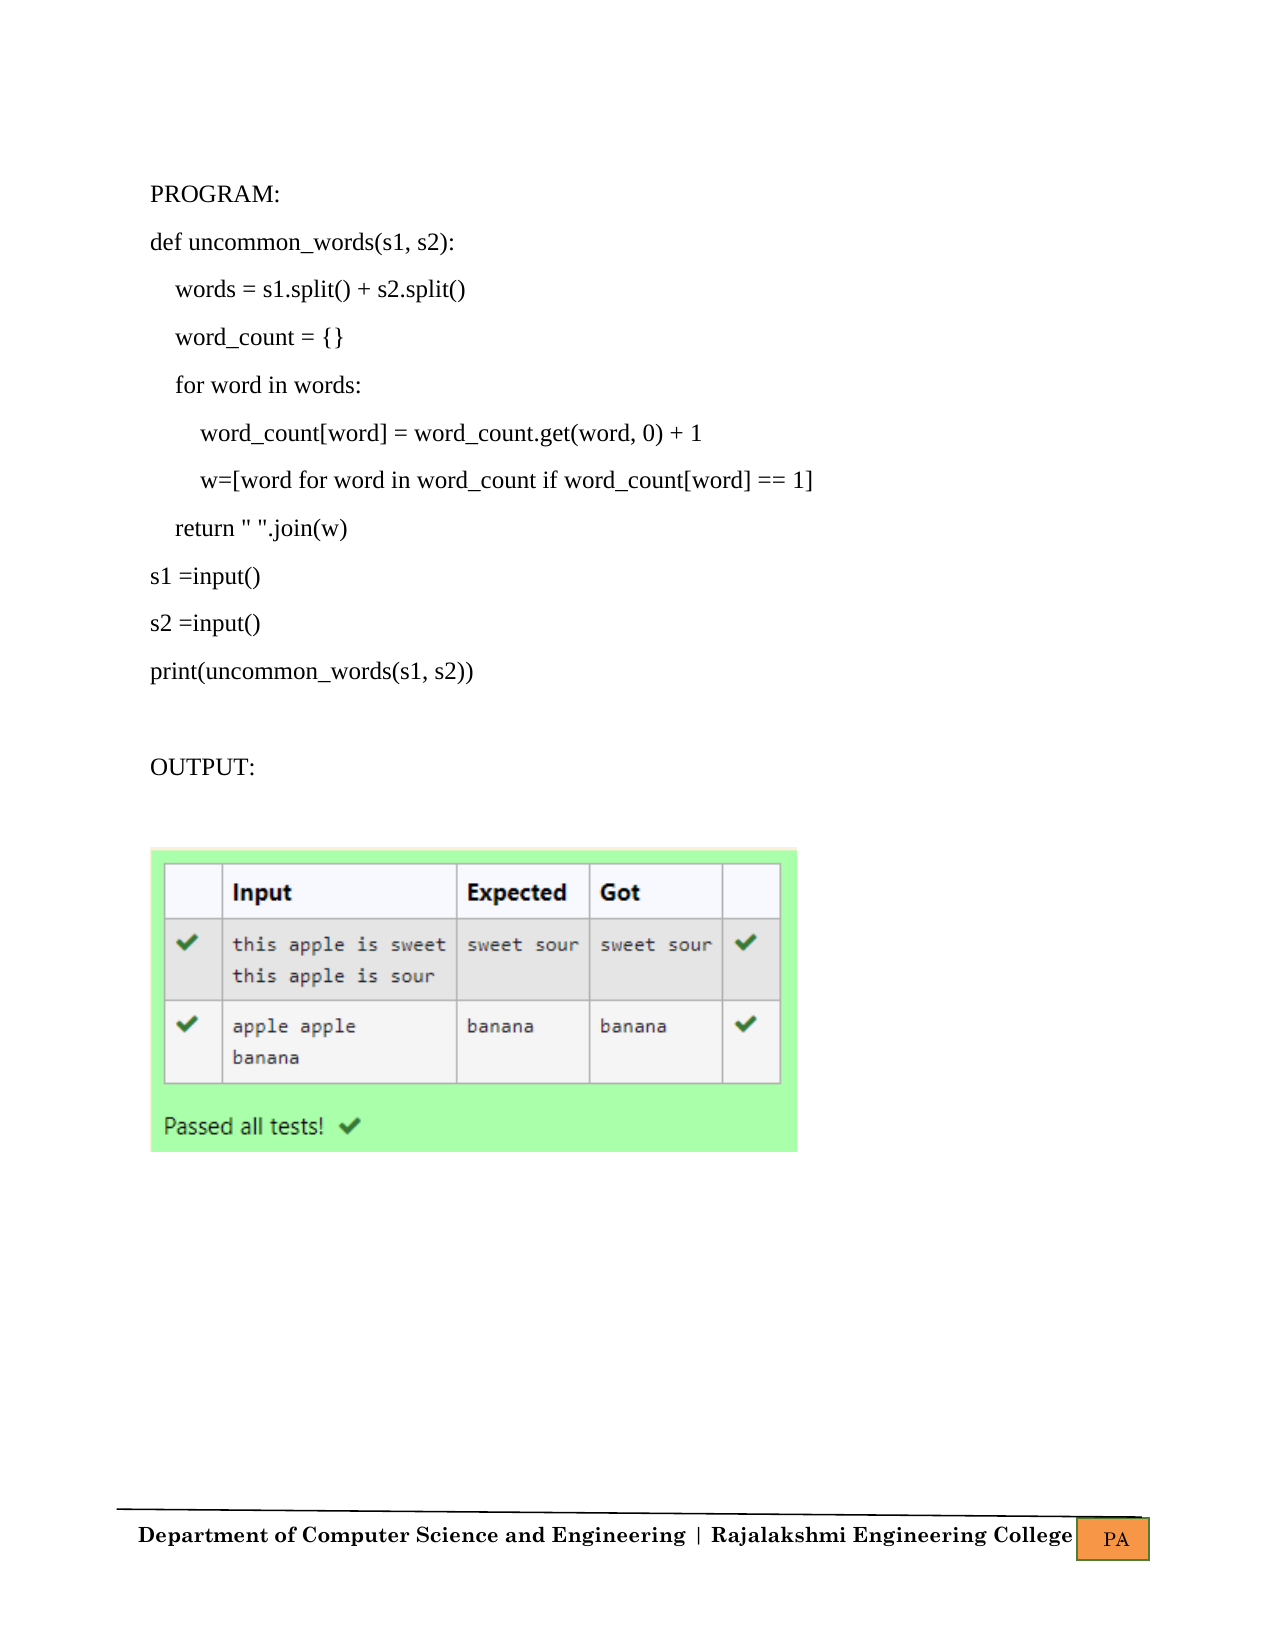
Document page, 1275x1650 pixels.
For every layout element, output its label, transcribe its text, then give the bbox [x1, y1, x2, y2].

text for word in words: [150, 370, 1125, 399]
text w=[word for word in word_count if word_count[word] == 1] [150, 465, 1125, 494]
text s1 =input() [150, 561, 1125, 589]
text def uncommon_words(s1, s2): [150, 227, 1125, 256]
text OUTPUT: [150, 752, 1125, 780]
text word_count = {} [150, 322, 1125, 351]
text return " ".join(w) [150, 513, 1125, 542]
text word_count[word] = word_count.get(word, 0) + 1 [150, 418, 1125, 446]
text words = s1.split() + s2.split() [150, 274, 1125, 303]
text print(uncommon_words(s1, s2)) [150, 656, 1125, 685]
picture [150, 847, 797, 1152]
text PROGRAM: [150, 179, 1125, 208]
text s2 =input() [150, 608, 1125, 637]
